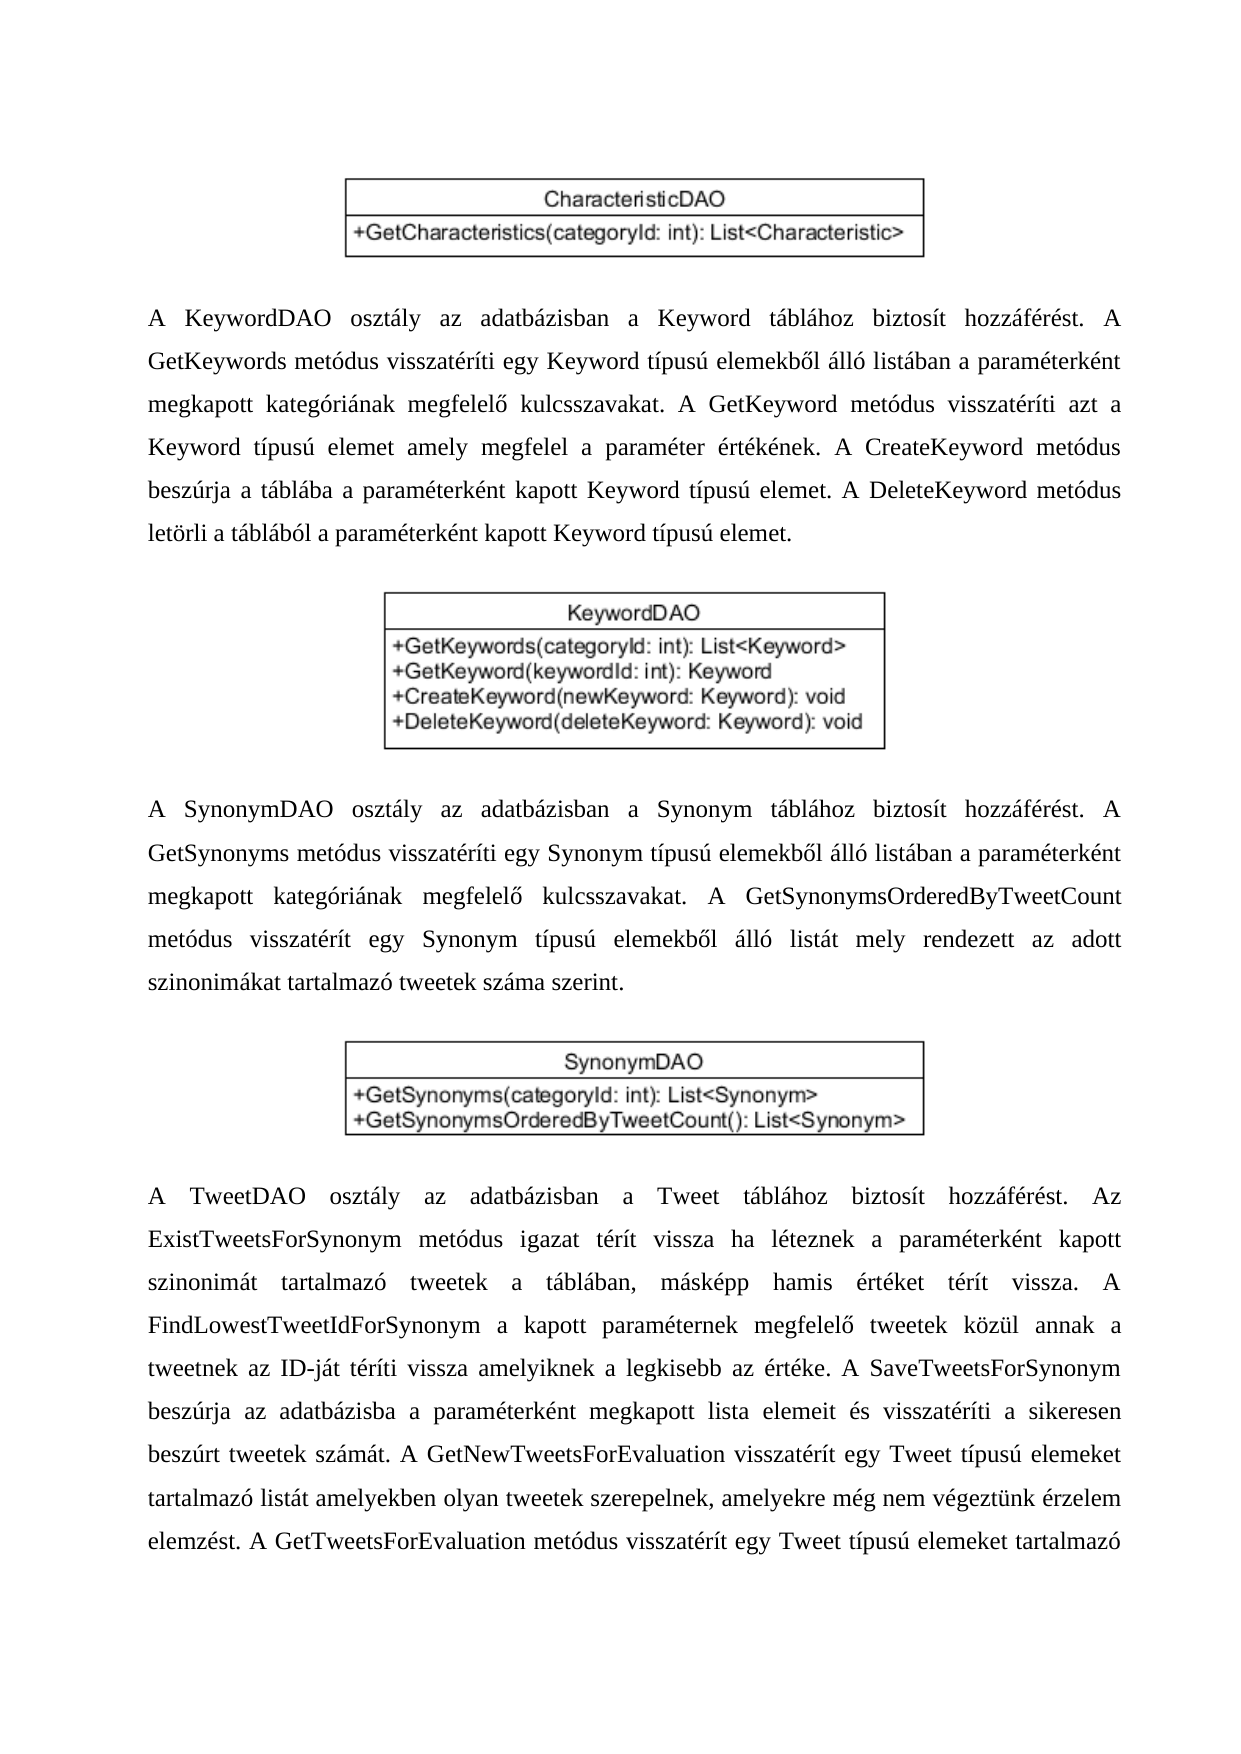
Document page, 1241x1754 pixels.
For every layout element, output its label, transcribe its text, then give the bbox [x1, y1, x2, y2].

picture [353, 561, 917, 781]
text A SynonymDAO osztály az adatbázisban a Synonym táblához biztosít hozzáférést. A GetSynonyms metódus visszatéríti egy Synonym típusú elemekből álló listában a paraméterként megkapott kategóriának megfelelő kulcsszavakat. A GetSynonymsOrderedByTweetCount metódus visszatérít egy Synonym típusú elemekből álló listát mely rendezett az adott szinonimákat tartalmazó tweetek száma szerint. [148, 794, 1122, 996]
text A KeywordDAO osztály az adatbázisban a Keyword táblához biztosít hozzáférést. A GetKeywords metódus visszatéríti egy Keyword típusú elemekből álló listában a paraméterként megkapott kategóriának megfelelő kulcsszavakat. A GetKeyword metódus visszatéríti azt a Keyword típusú elemet amely megfelel a paraméter értékének. A CreateKeyword metódus beszúrja a táblába a paraméterként kapott Keyword típusú elemet. A DeleteKeyword metódus letörli a táblából a paraméterként kapott Keyword típusú elemet. [148, 303, 1122, 547]
picture [314, 1010, 956, 1167]
picture [314, 147, 956, 289]
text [148, 1181, 1122, 1554]
